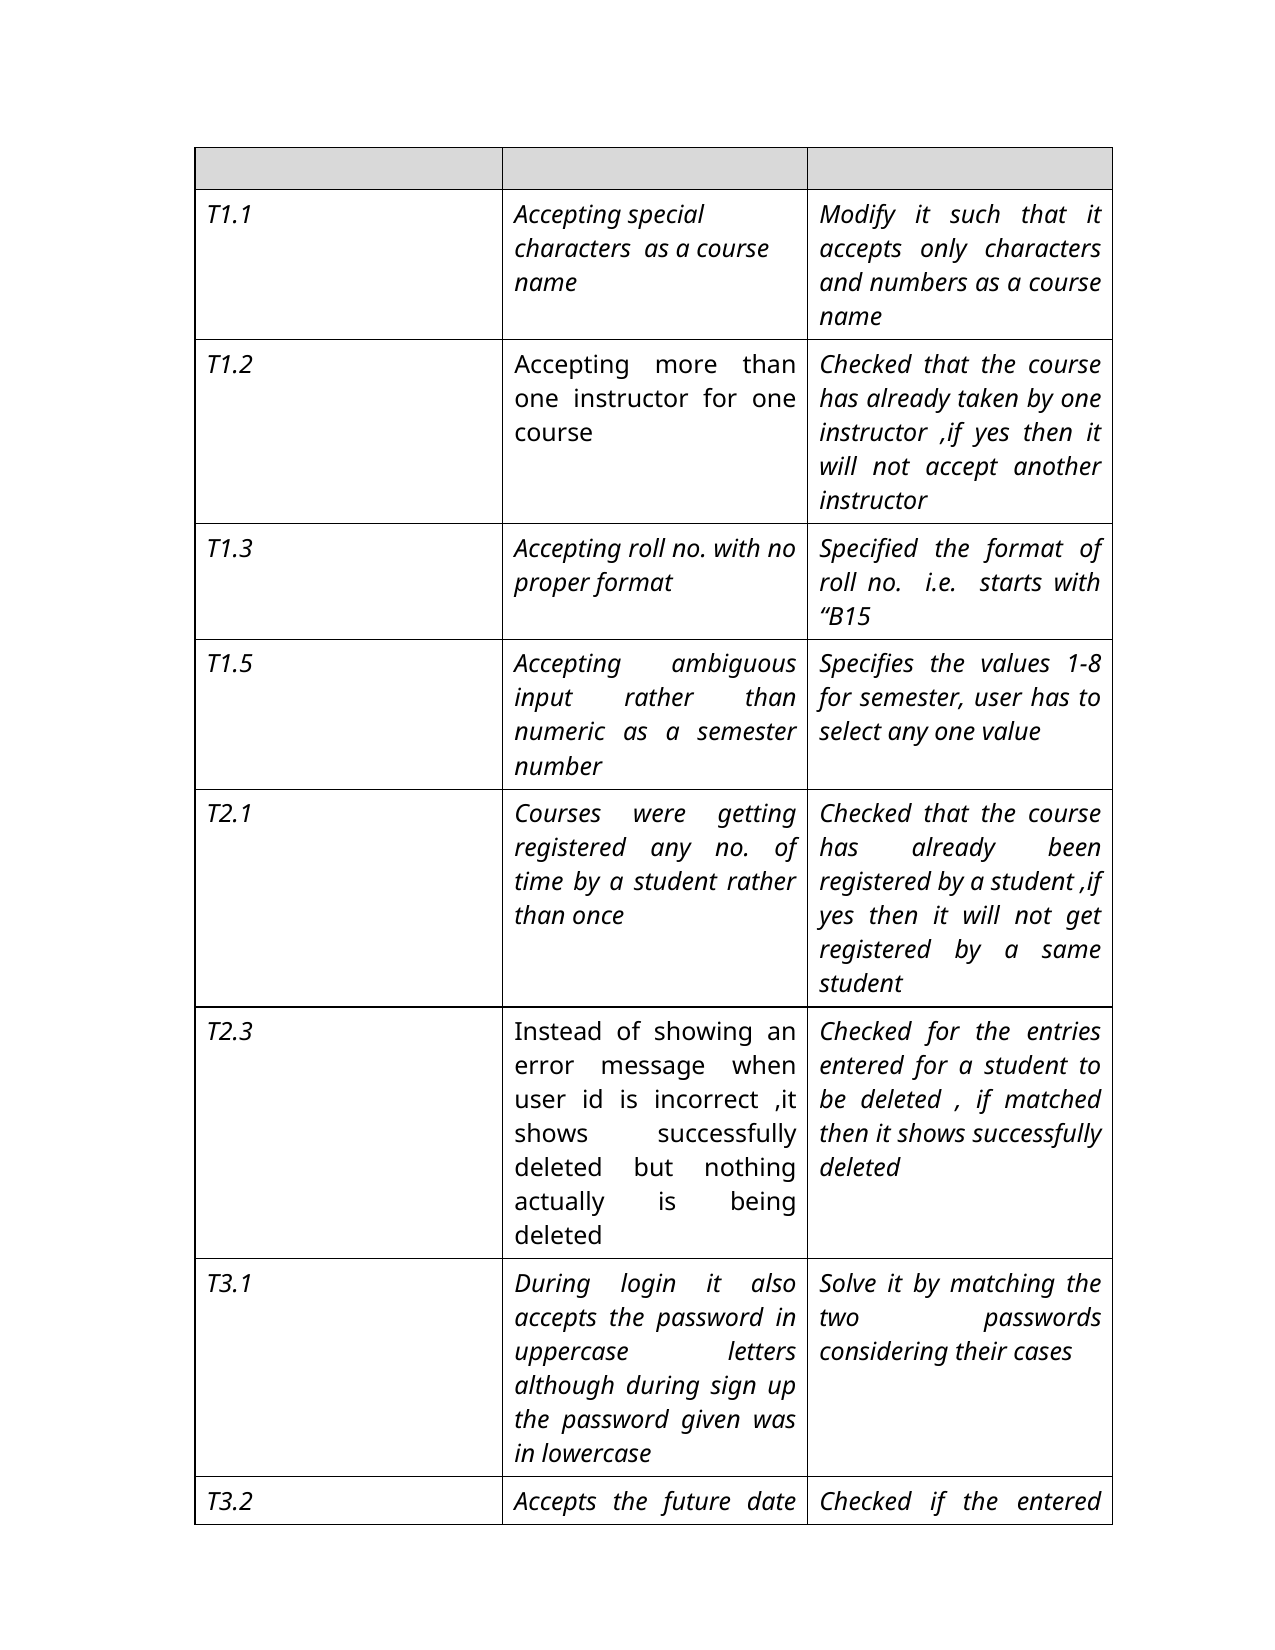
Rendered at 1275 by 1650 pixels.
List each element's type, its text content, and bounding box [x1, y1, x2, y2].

table_cell Accepting ambiguous input rather than numeric as a semester number [503, 640, 807, 788]
table_cell T2.1 [196, 790, 502, 1006]
table_cell Specifies the values 1-8 for semester, user has to select any one value [808, 640, 1112, 788]
table_cell Specified the format of roll no. i.e. starts with “B15 [808, 524, 1112, 639]
table_cell Accepting special characters as a course name [503, 190, 807, 339]
table_cell T1.1 [196, 190, 502, 339]
table_cell T2.3 [196, 1008, 502, 1258]
table_cell T3.1 [196, 1259, 502, 1476]
table_cell Modify it such that it accepts only characters and numbers as a course name [808, 190, 1112, 339]
table_cell T1.3 [196, 524, 502, 639]
table_cell T1.2 [196, 340, 502, 523]
table_cell Checked for the entries entered for a student to be deleted , if matched then it shows successfully deleted [808, 1008, 1112, 1258]
table_header Summary of Defect [503, 148, 807, 189]
table_cell Instead of showing an error message when user id is incorrect ,it shows successfully deleted but nothing actually is being deleted [503, 1008, 807, 1258]
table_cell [503, 1477, 807, 1524]
table_cell During login it also accepts the password in uppercase letters although during sign up the password given was in lowercase [503, 1259, 807, 1476]
table_cell Solve it by matching the two passwords considering their cases [808, 1259, 1112, 1476]
table_header Test Case ID [196, 148, 502, 189]
table_cell Courses were getting registered any no. of time by a student rather than once [503, 790, 807, 1006]
table_cell T3.2 [196, 1477, 502, 1524]
table_cell T1.5 [196, 640, 502, 788]
table_cell Accepting roll no. with no proper format [503, 524, 807, 639]
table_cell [808, 1477, 1112, 1524]
table_cell Accepting more than one instructor for one course [503, 340, 807, 523]
table_cell Checked that the course has already taken by one instructor ,if yes then it will not accept another instructor [808, 340, 1112, 523]
table_cell Checked that the course has already been registered by a student ,if yes then it will not get registered by a same student [808, 790, 1112, 1006]
table_header Resolution Taken [808, 148, 1112, 189]
